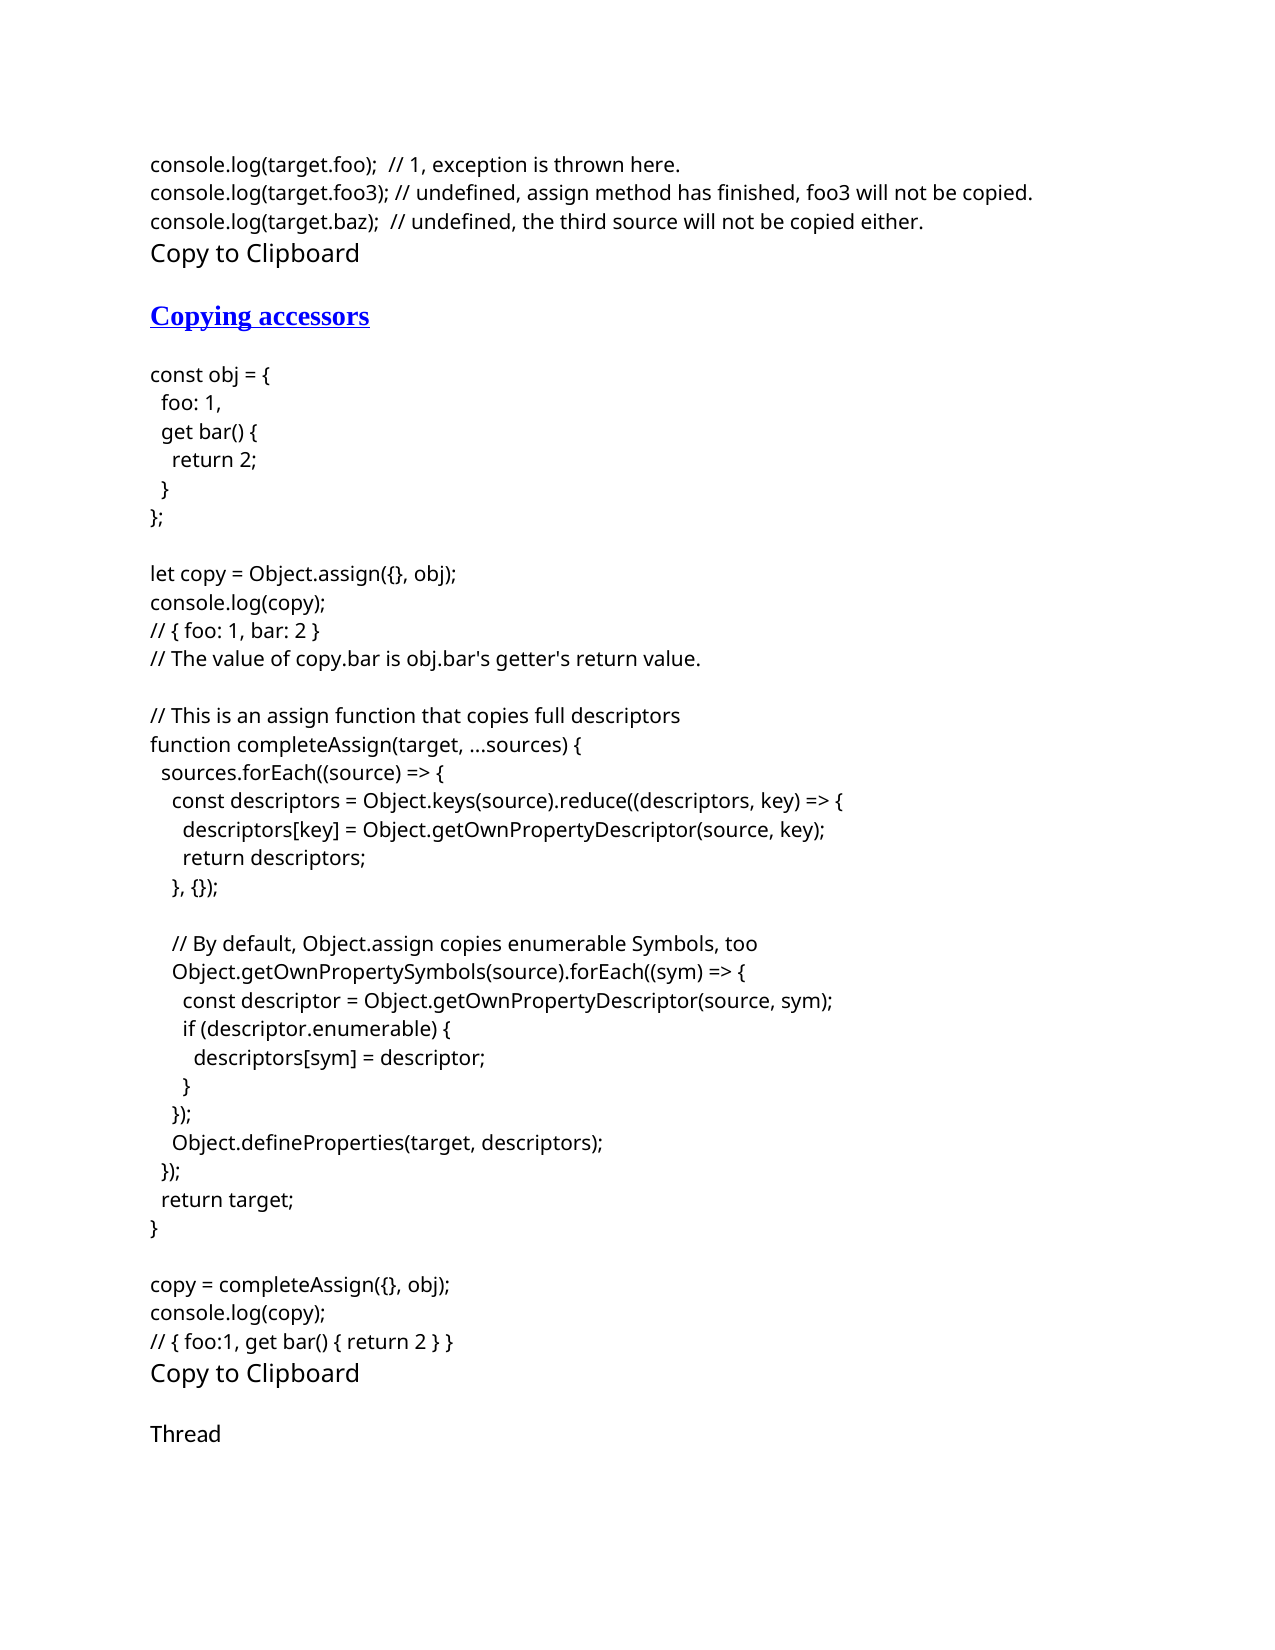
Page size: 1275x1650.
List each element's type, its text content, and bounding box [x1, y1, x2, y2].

text // { foo:1, get bar() { return 2 } } [150, 1327, 1125, 1355]
text // The value of copy.bar is obj.bar's getter's return value. [150, 644, 1125, 673]
text function completeAssign(target, ...sources) { [150, 730, 1125, 758]
text console.log(target.baz); // undefined, the third source will not be copied either. [150, 207, 1125, 235]
text console.log(copy); [150, 588, 1125, 616]
text // { foo: 1, bar: 2 } [150, 616, 1125, 644]
text Object.getOwnPropertySymbols(source).forEach((sym) => { [150, 957, 1125, 986]
text return target; [150, 1185, 1125, 1213]
text let copy = Object.assign({}, obj); [150, 559, 1125, 588]
text return 2; [150, 445, 1125, 474]
text }; [150, 502, 1125, 531]
text const descriptors = Object.keys(source).reduce((descriptors, key) => { [150, 787, 1125, 815]
text descriptors[sym] = descriptor; [150, 1043, 1125, 1071]
text return descriptors; [150, 843, 1125, 872]
text foo: 1, [150, 388, 1125, 417]
text const obj = { [150, 360, 1125, 388]
text } [150, 1071, 1125, 1099]
text } [150, 474, 1125, 502]
text sources.forEach((source) => { [150, 758, 1125, 787]
text }); [150, 1099, 1125, 1128]
text console.log(target.foo); // 1, exception is thrown here. [150, 150, 1125, 178]
text }, {}); [150, 872, 1125, 900]
text console.log(target.foo3); // undefined, assign method has finished, foo3 will not be copied. [150, 178, 1125, 207]
text Copying accessors [150, 298, 1125, 331]
text // This is an assign function that copies full descriptors [150, 701, 1125, 730]
text if (descriptor.enumerable) { [150, 1014, 1125, 1043]
text descriptors[key] = Object.getOwnPropertyDescriptor(source, key); [150, 815, 1125, 843]
text Copy to Clipboard [150, 1355, 1125, 1389]
text } [150, 1213, 1125, 1242]
text copy = completeAssign({}, obj); [150, 1270, 1125, 1298]
text }); [150, 1156, 1125, 1185]
text console.log(copy); [150, 1298, 1125, 1327]
text // By default, Object.assign copies enumerable Symbols, too [150, 929, 1125, 957]
text Thread [150, 1418, 1125, 1449]
text Copy to Clipboard [150, 235, 1125, 269]
text get bar() { [150, 417, 1125, 445]
text Object.defineProperties(target, descriptors); [150, 1128, 1125, 1156]
text const descriptor = Object.getOwnPropertyDescriptor(source, sym); [150, 986, 1125, 1014]
